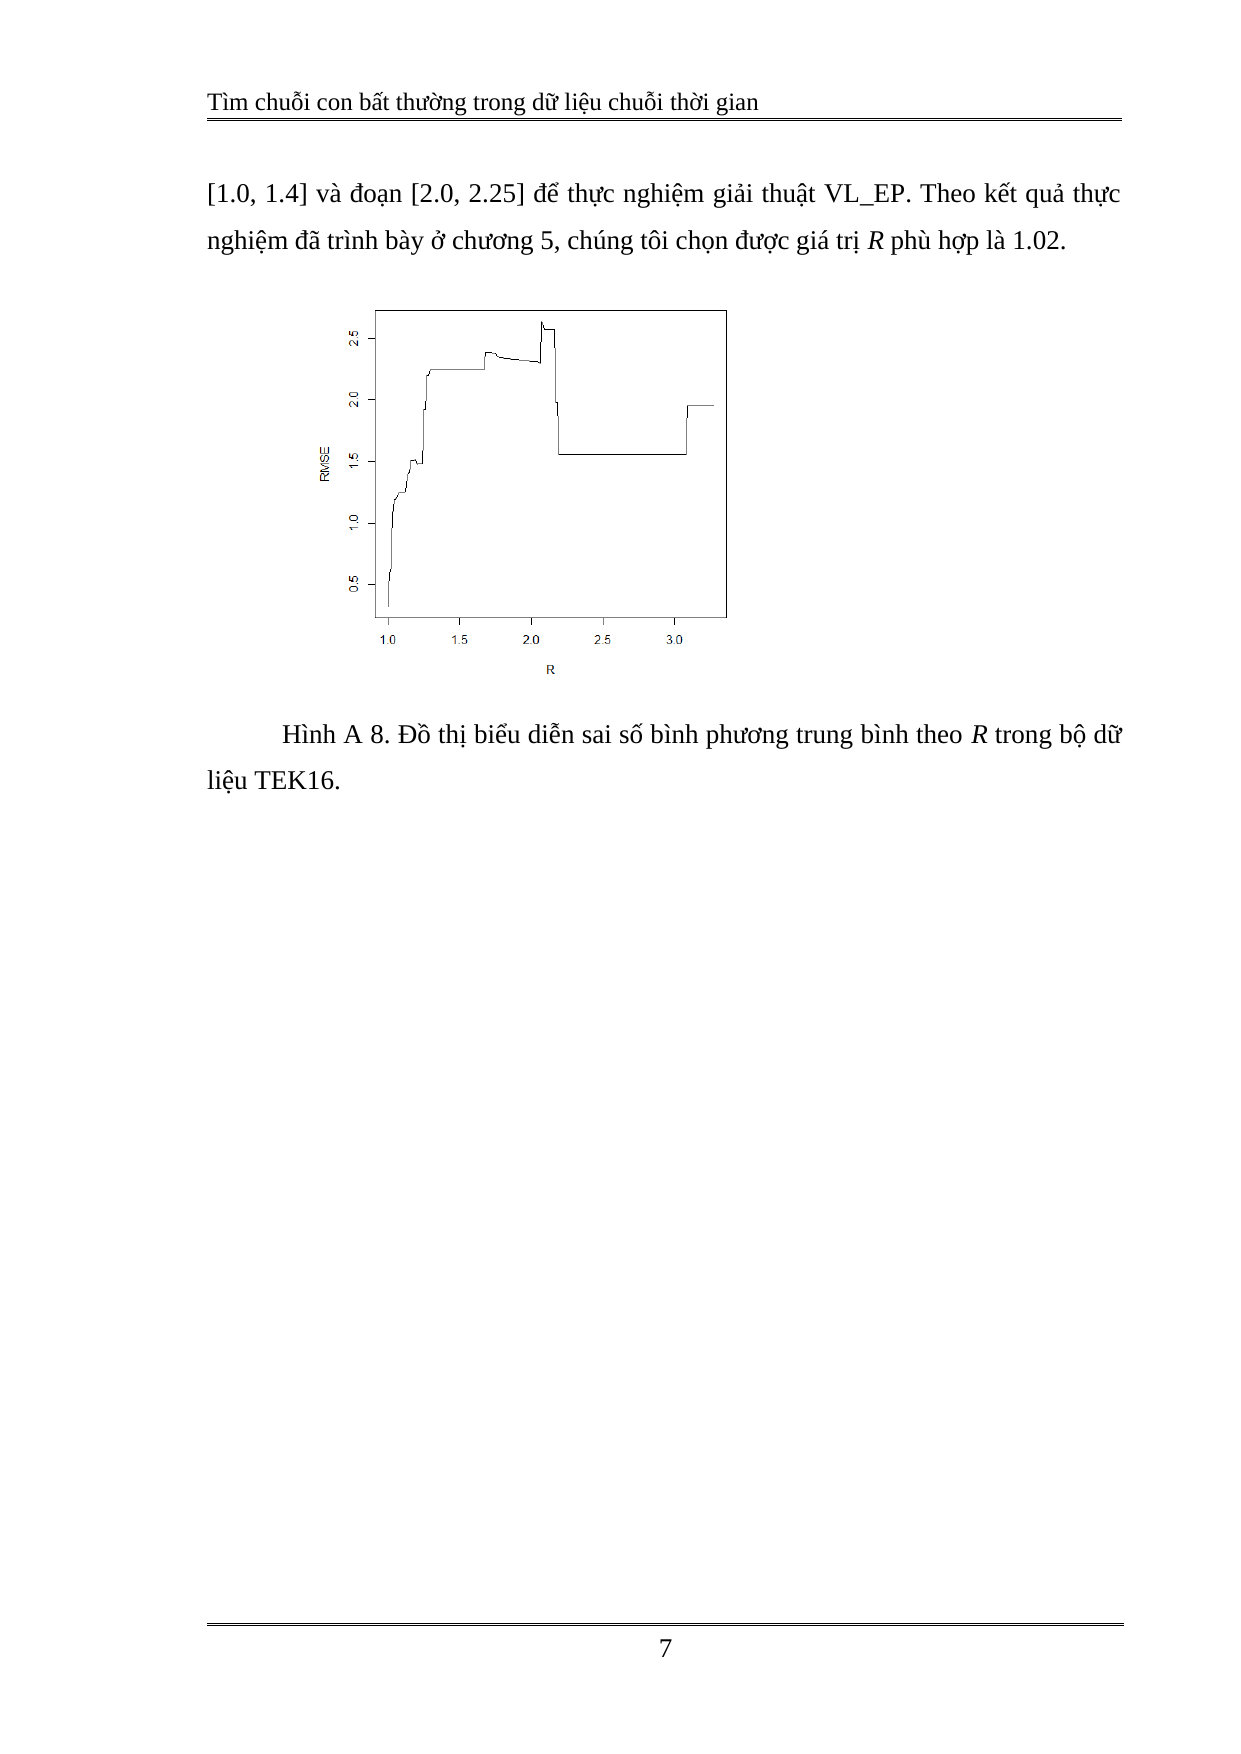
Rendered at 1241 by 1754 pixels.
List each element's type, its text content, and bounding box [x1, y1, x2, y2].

text Hình A 8. Đồ thị biểu diễn sai số bình phương trung bình theo R trong bộ dữ liệu TEK16. [207, 718, 1122, 796]
picture [318, 270, 741, 682]
